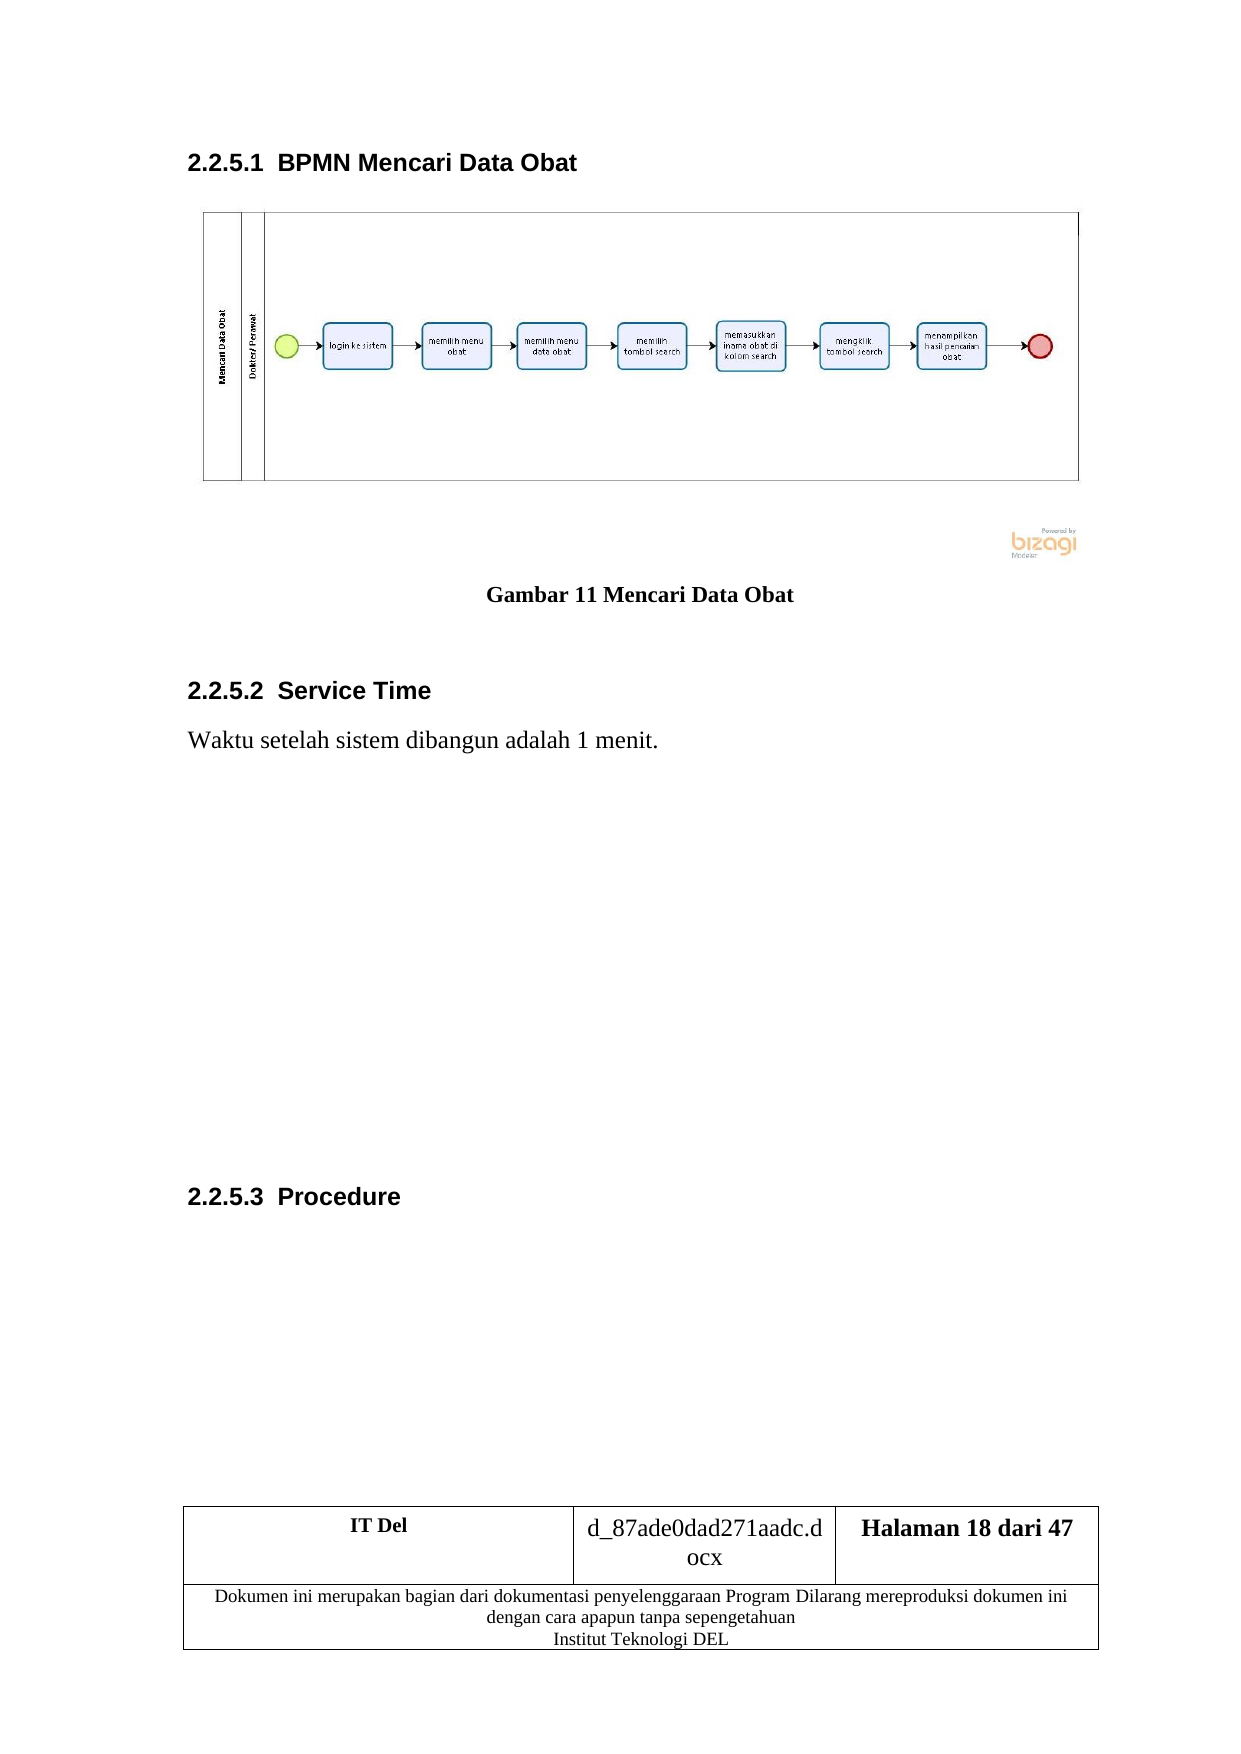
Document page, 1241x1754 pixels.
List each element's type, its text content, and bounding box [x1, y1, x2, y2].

subtitle Service Time [187, 676, 1092, 705]
subtitle BPMN Mencari Data Obat [187, 148, 1092, 176]
picture [187, 197, 1093, 567]
text Waktu setelah sistem dibangun adalah 1 menit. [187, 725, 1092, 754]
text Gambar 11 Mencari Data Obat [187, 581, 1092, 608]
subtitle Procedure [187, 1182, 1092, 1210]
